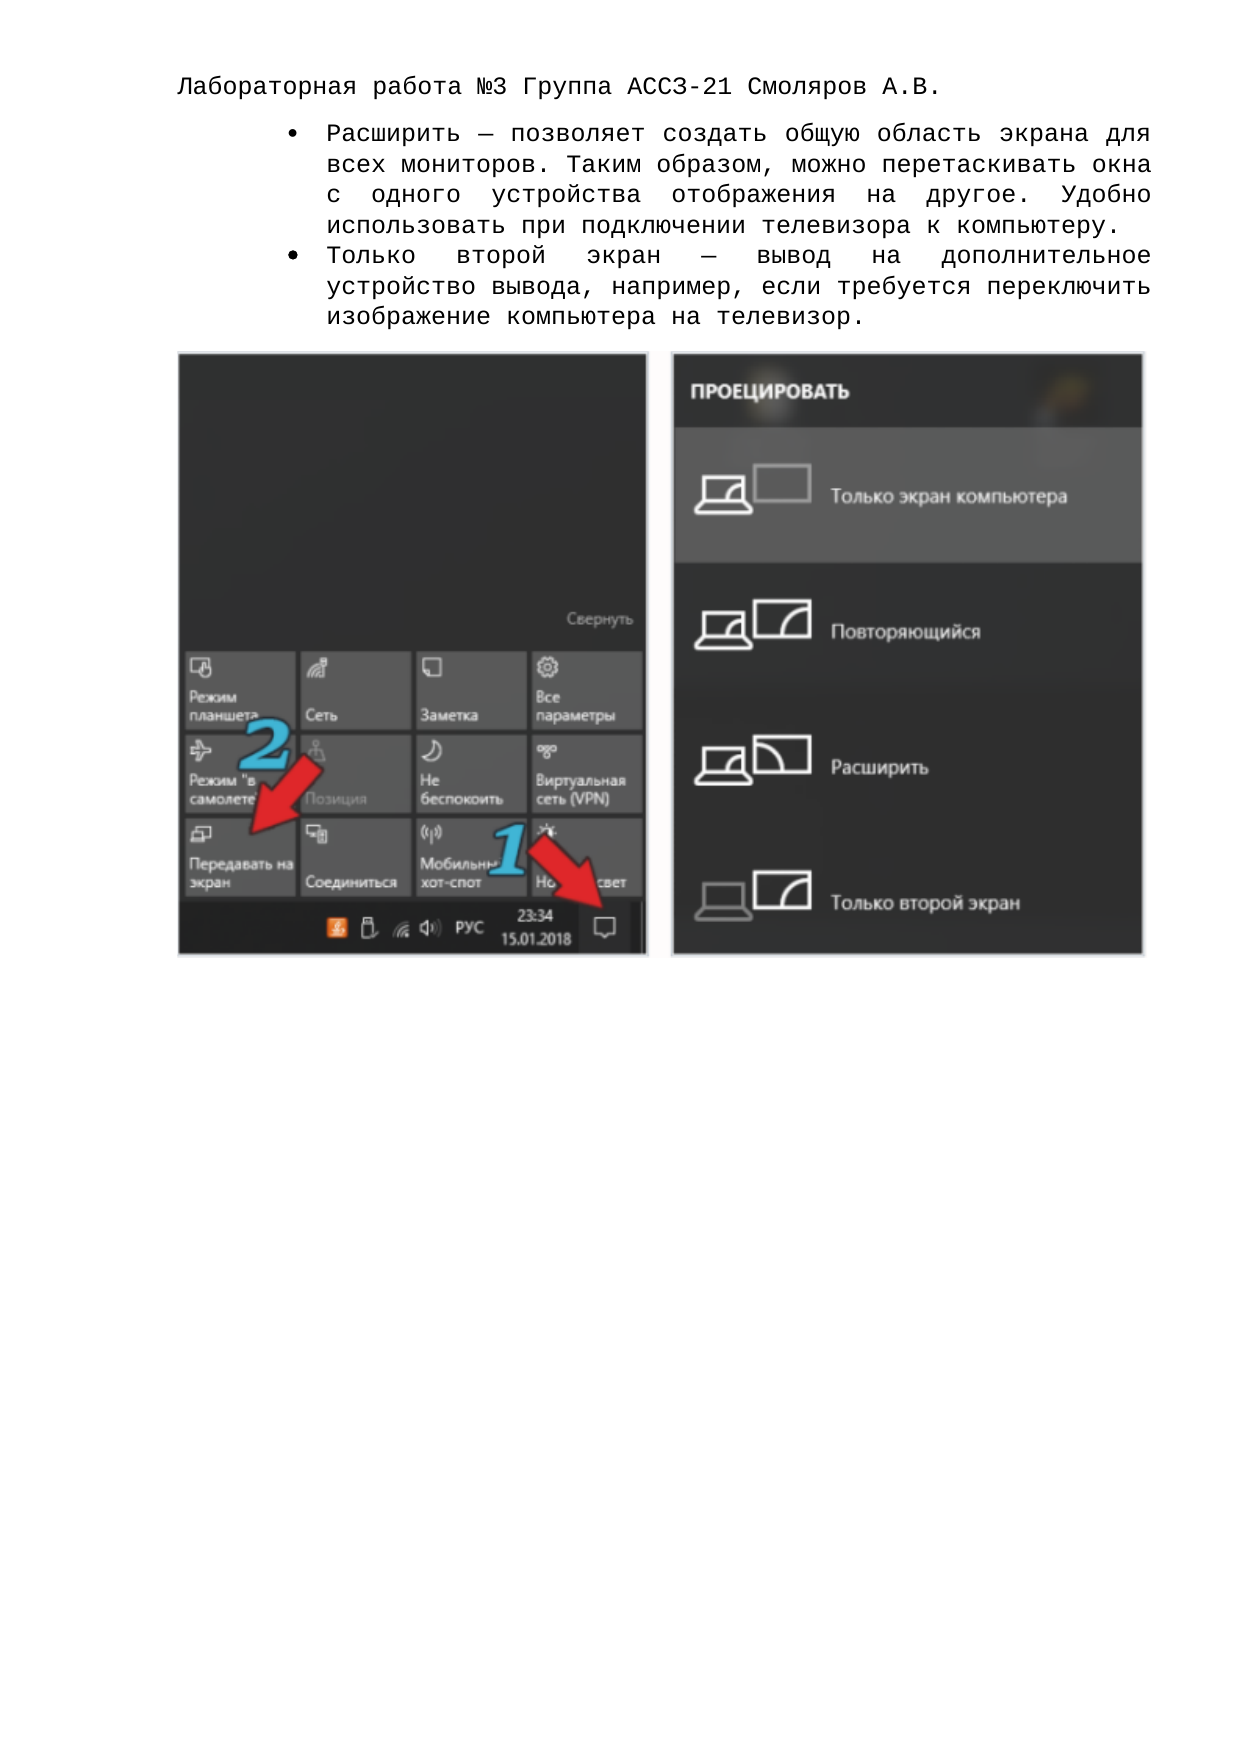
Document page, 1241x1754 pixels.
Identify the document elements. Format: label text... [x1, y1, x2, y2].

list Только второй экран — вывод на дополнительное устройство вывода, например, если требуется переключить изображение компьютера на телевизор. [288, 243, 1152, 332]
picture [177, 351, 1148, 958]
list Расширить — позволяет создать общую область экрана для всех мониторов. Таким образом, можно перетаскивать окна с одного устройства отображения на другое. Удобно использовать при подключении телевизора к компьютеру. [288, 121, 1152, 241]
